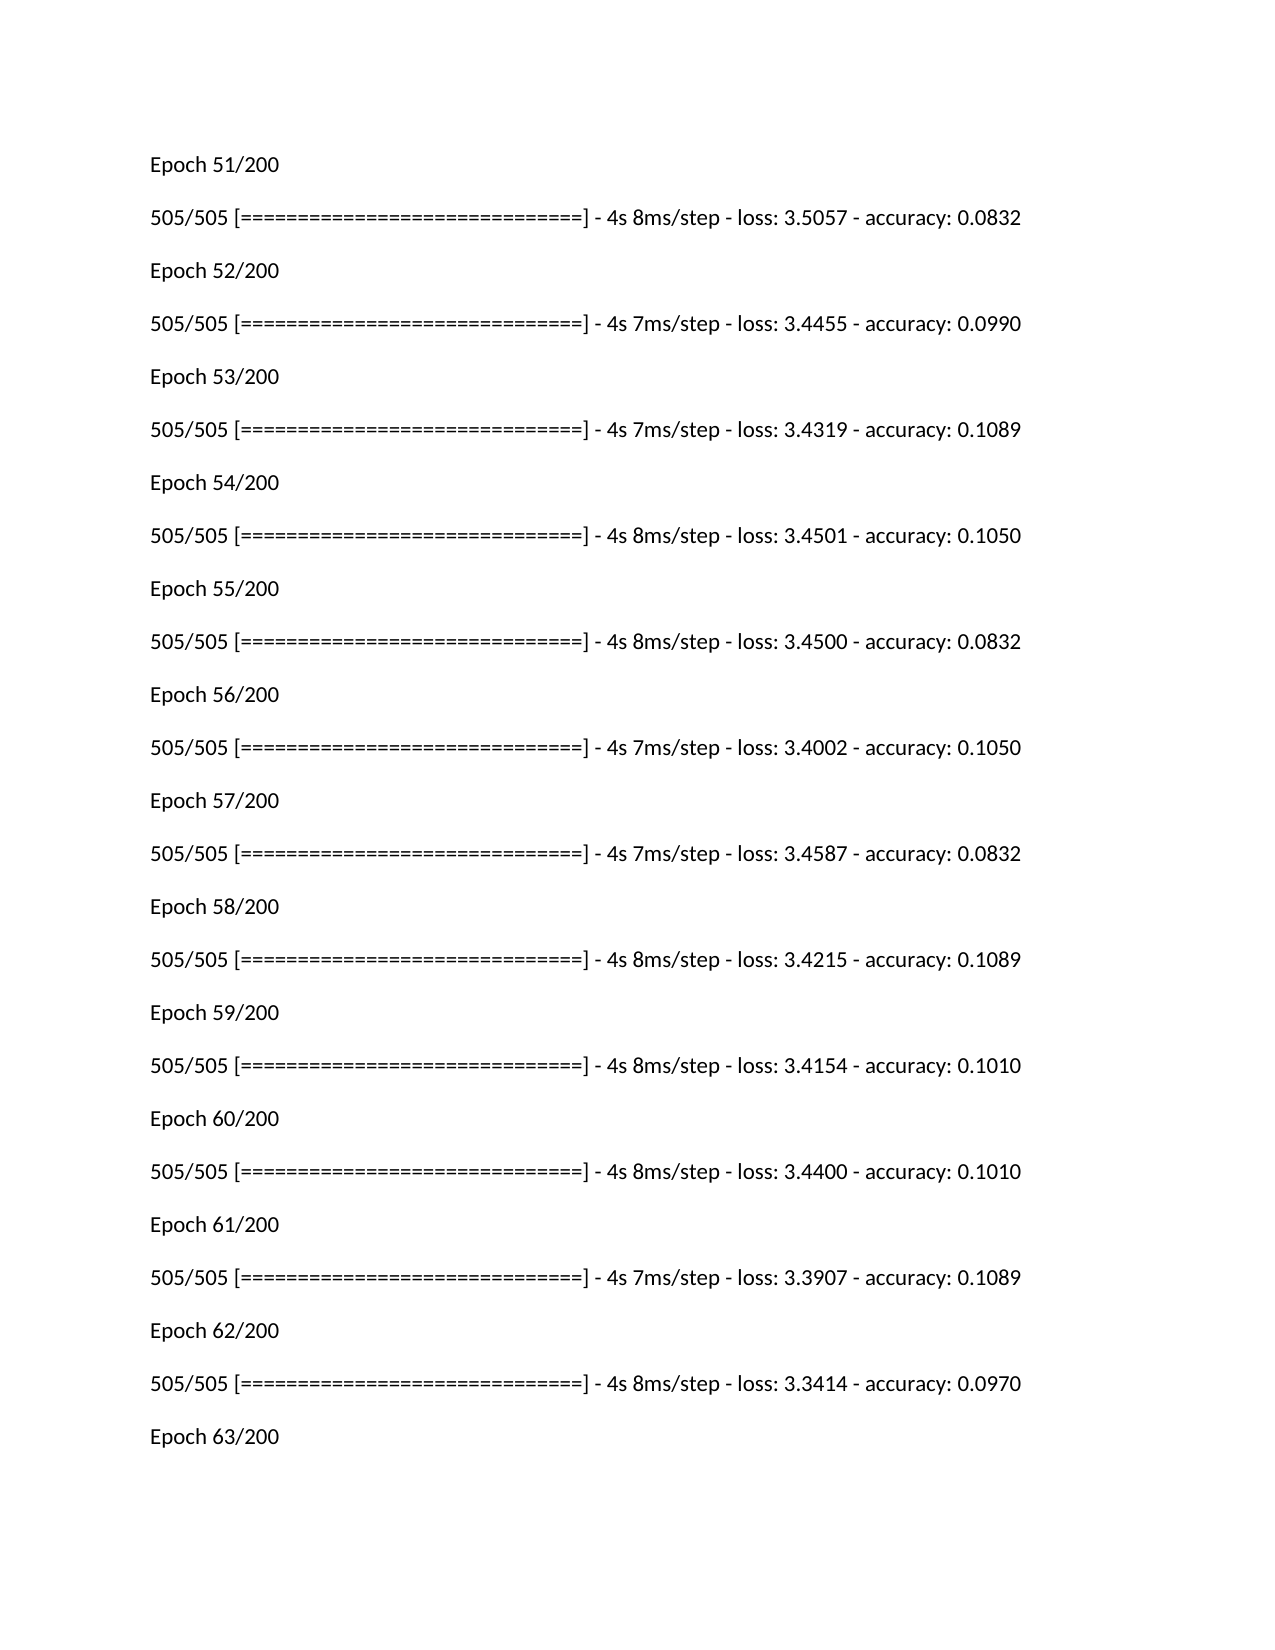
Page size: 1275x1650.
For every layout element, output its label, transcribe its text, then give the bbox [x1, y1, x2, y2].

text Epoch 61/200 [150, 1210, 1125, 1238]
text 505/505 [==============================] - 4s 8ms/step - loss: 3.4500 - accuracy: 0.0832 [150, 627, 1125, 655]
text 505/505 [==============================] - 4s 8ms/step - loss: 3.4400 - accuracy: 0.1010 [150, 1157, 1125, 1185]
text Epoch 54/200 [150, 468, 1125, 496]
text 505/505 [==============================] - 4s 7ms/step - loss: 3.4587 - accuracy: 0.0832 [150, 839, 1125, 867]
text Epoch 60/200 [150, 1104, 1125, 1132]
text 505/505 [==============================] - 4s 7ms/step - loss: 3.3907 - accuracy: 0.1089 [150, 1263, 1125, 1291]
text Epoch 56/200 [150, 680, 1125, 708]
text Epoch 51/200 [150, 150, 1125, 178]
text Epoch 53/200 [150, 362, 1125, 390]
text 505/505 [==============================] - 4s 7ms/step - loss: 3.4319 - accuracy: 0.1089 [150, 415, 1125, 443]
text 505/505 [==============================] - 4s 8ms/step - loss: 3.5057 - accuracy: 0.0832 [150, 203, 1125, 231]
text 505/505 [==============================] - 4s 7ms/step - loss: 3.4002 - accuracy: 0.1050 [150, 733, 1125, 761]
text Epoch 63/200 [150, 1422, 1125, 1451]
text Epoch 58/200 [150, 892, 1125, 920]
text 505/505 [==============================] - 4s 7ms/step - loss: 3.4455 - accuracy: 0.0990 [150, 309, 1125, 337]
text Epoch 57/200 [150, 786, 1125, 814]
text 505/505 [==============================] - 4s 8ms/step - loss: 3.4154 - accuracy: 0.1010 [150, 1051, 1125, 1079]
text Epoch 62/200 [150, 1316, 1125, 1344]
text Epoch 59/200 [150, 998, 1125, 1026]
text 505/505 [==============================] - 4s 8ms/step - loss: 3.4501 - accuracy: 0.1050 [150, 521, 1125, 549]
text Epoch 52/200 [150, 256, 1125, 284]
text 505/505 [==============================] - 4s 8ms/step - loss: 3.4215 - accuracy: 0.1089 [150, 945, 1125, 973]
text 505/505 [==============================] - 4s 8ms/step - loss: 3.3414 - accuracy: 0.0970 [150, 1369, 1125, 1397]
text Epoch 55/200 [150, 574, 1125, 602]
